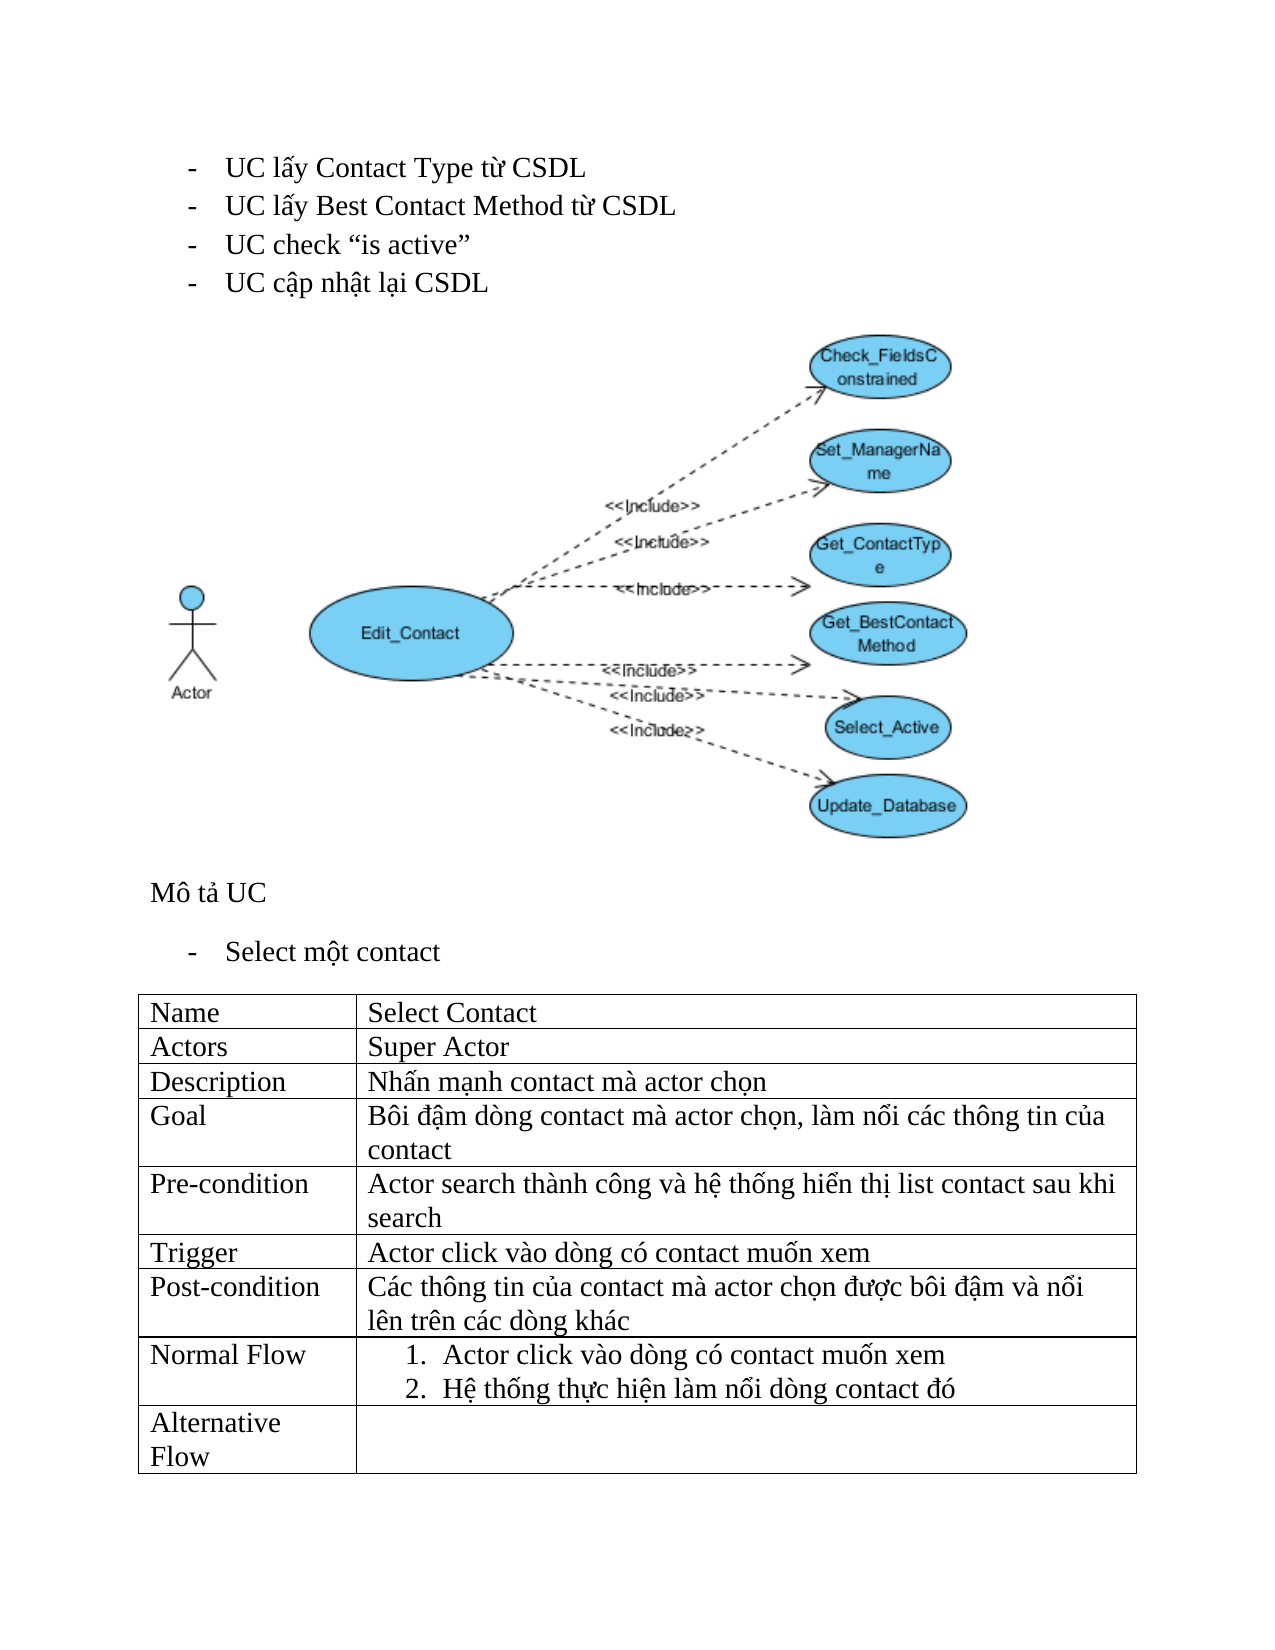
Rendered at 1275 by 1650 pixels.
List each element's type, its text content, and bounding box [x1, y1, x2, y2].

table_cell Actors [139, 1029, 356, 1063]
table_cell Các thông tin của contact mà actor chọn được bôi đậm và nổi lên trên các dòng khác [357, 1269, 1136, 1336]
table_cell Super Actor [357, 1029, 1136, 1063]
table_cell Actor search thành công và hệ thống hiển thị list contact sau khi search [357, 1167, 1136, 1234]
list UC cập nhật lại CSDL [187, 266, 1125, 299]
table_cell Trigger [139, 1235, 356, 1268]
table_cell Nhấn mạnh contact mà actor chọn [357, 1064, 1136, 1097]
table_cell Pre-condition [139, 1167, 356, 1234]
table_cell Actor click vào dòng có contact muốn xem Hệ thống thực hiện làm nổi dòng contact đó [357, 1338, 1136, 1404]
list Select một contact [187, 934, 1125, 968]
table_cell Alternative Flow [139, 1406, 356, 1473]
table_cell Actor click vào dòng có contact muốn xem [357, 1235, 1136, 1268]
table_cell Post-condition [139, 1269, 356, 1336]
table_cell Bôi đậm dòng contact mà actor chọn, làm nổi các thông tin của contact [357, 1099, 1136, 1166]
table_header Select Contact [357, 995, 1136, 1028]
table_cell [357, 1406, 1136, 1473]
table_cell Description [139, 1064, 356, 1097]
list UC lấy Contact Type từ CSDL [187, 150, 1125, 183]
text Mô tả UC [150, 875, 1125, 908]
table_cell Goal [139, 1099, 356, 1166]
list UC check “is active” [187, 227, 1125, 261]
table_header Name [139, 995, 356, 1028]
list UC lấy Best Contact Method từ CSDL [187, 188, 1125, 222]
table_cell Normal Flow [139, 1338, 356, 1404]
